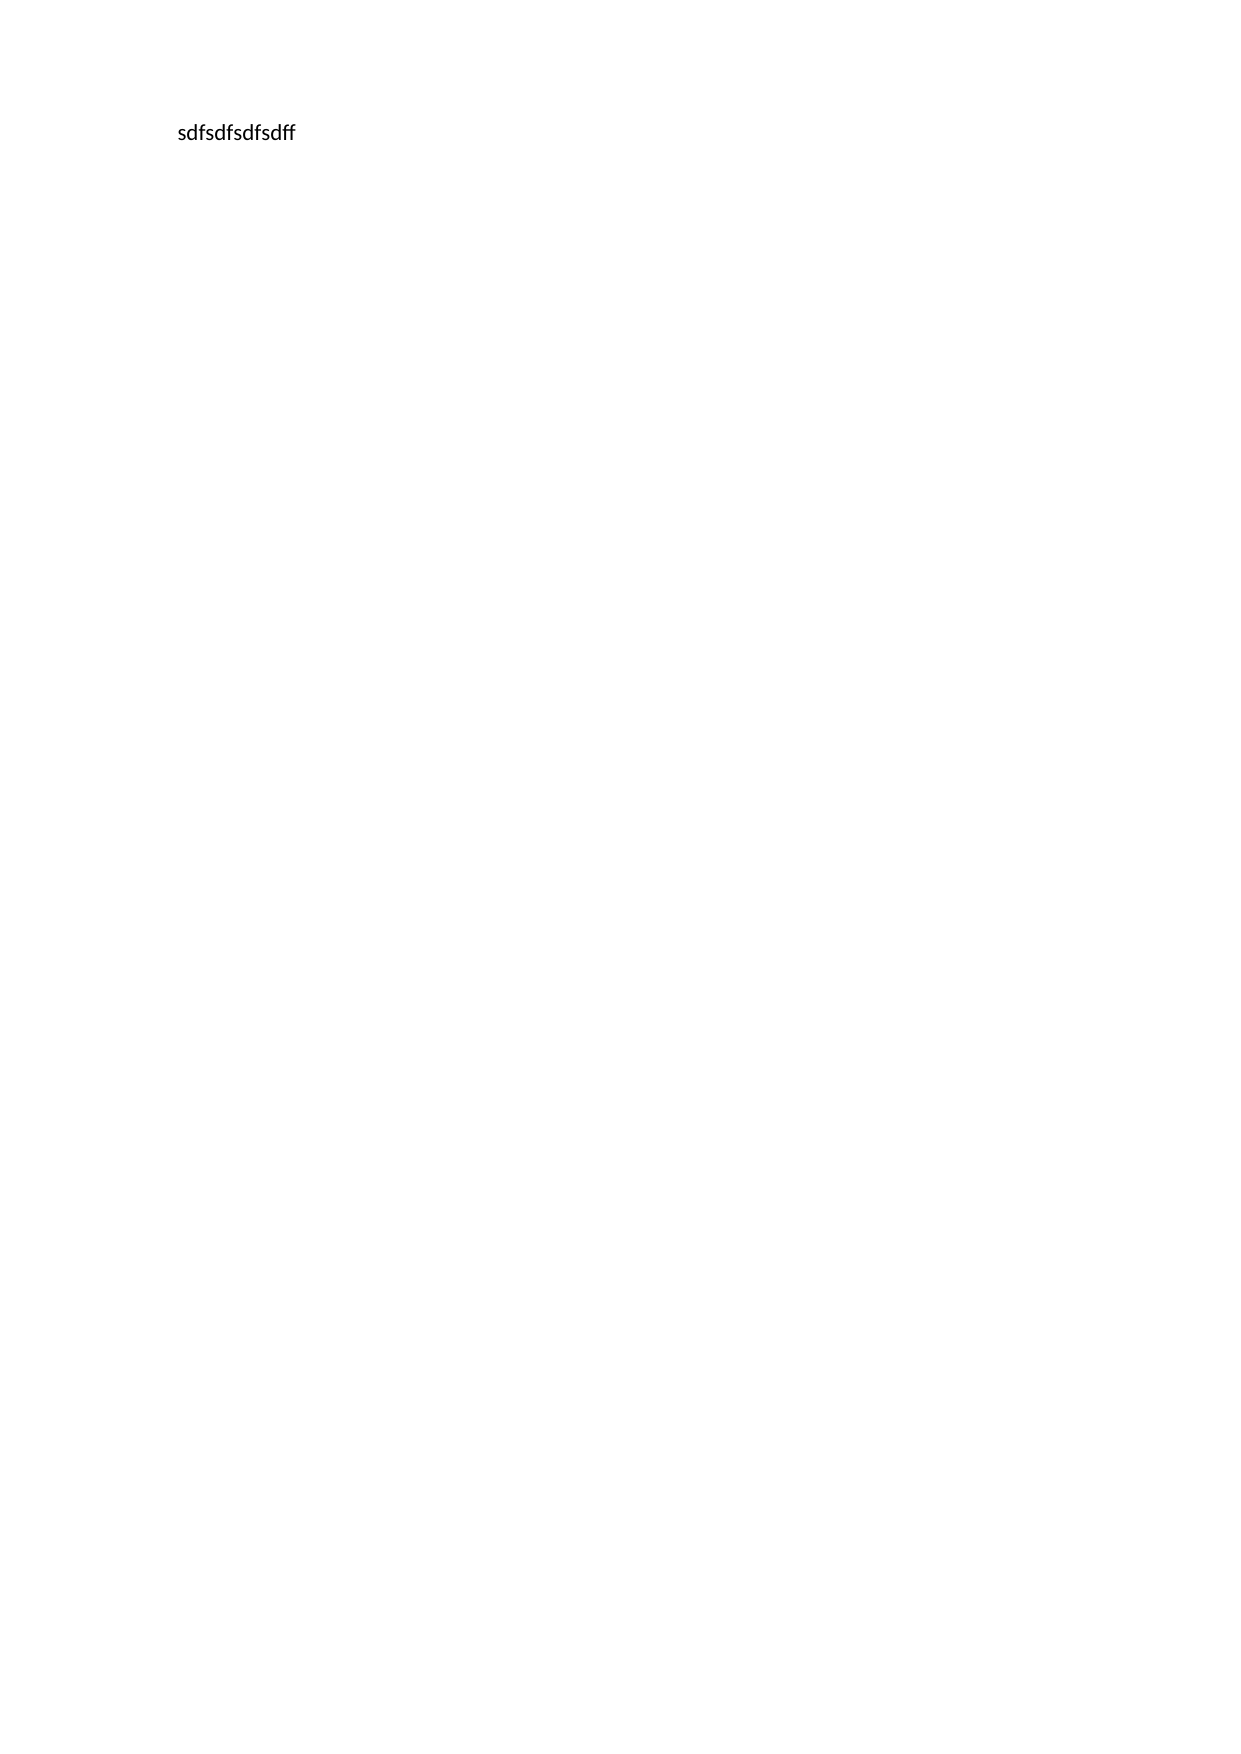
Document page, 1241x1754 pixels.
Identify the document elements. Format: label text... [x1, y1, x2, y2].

text sdfsdfsdfsdff [177, 118, 1152, 146]
